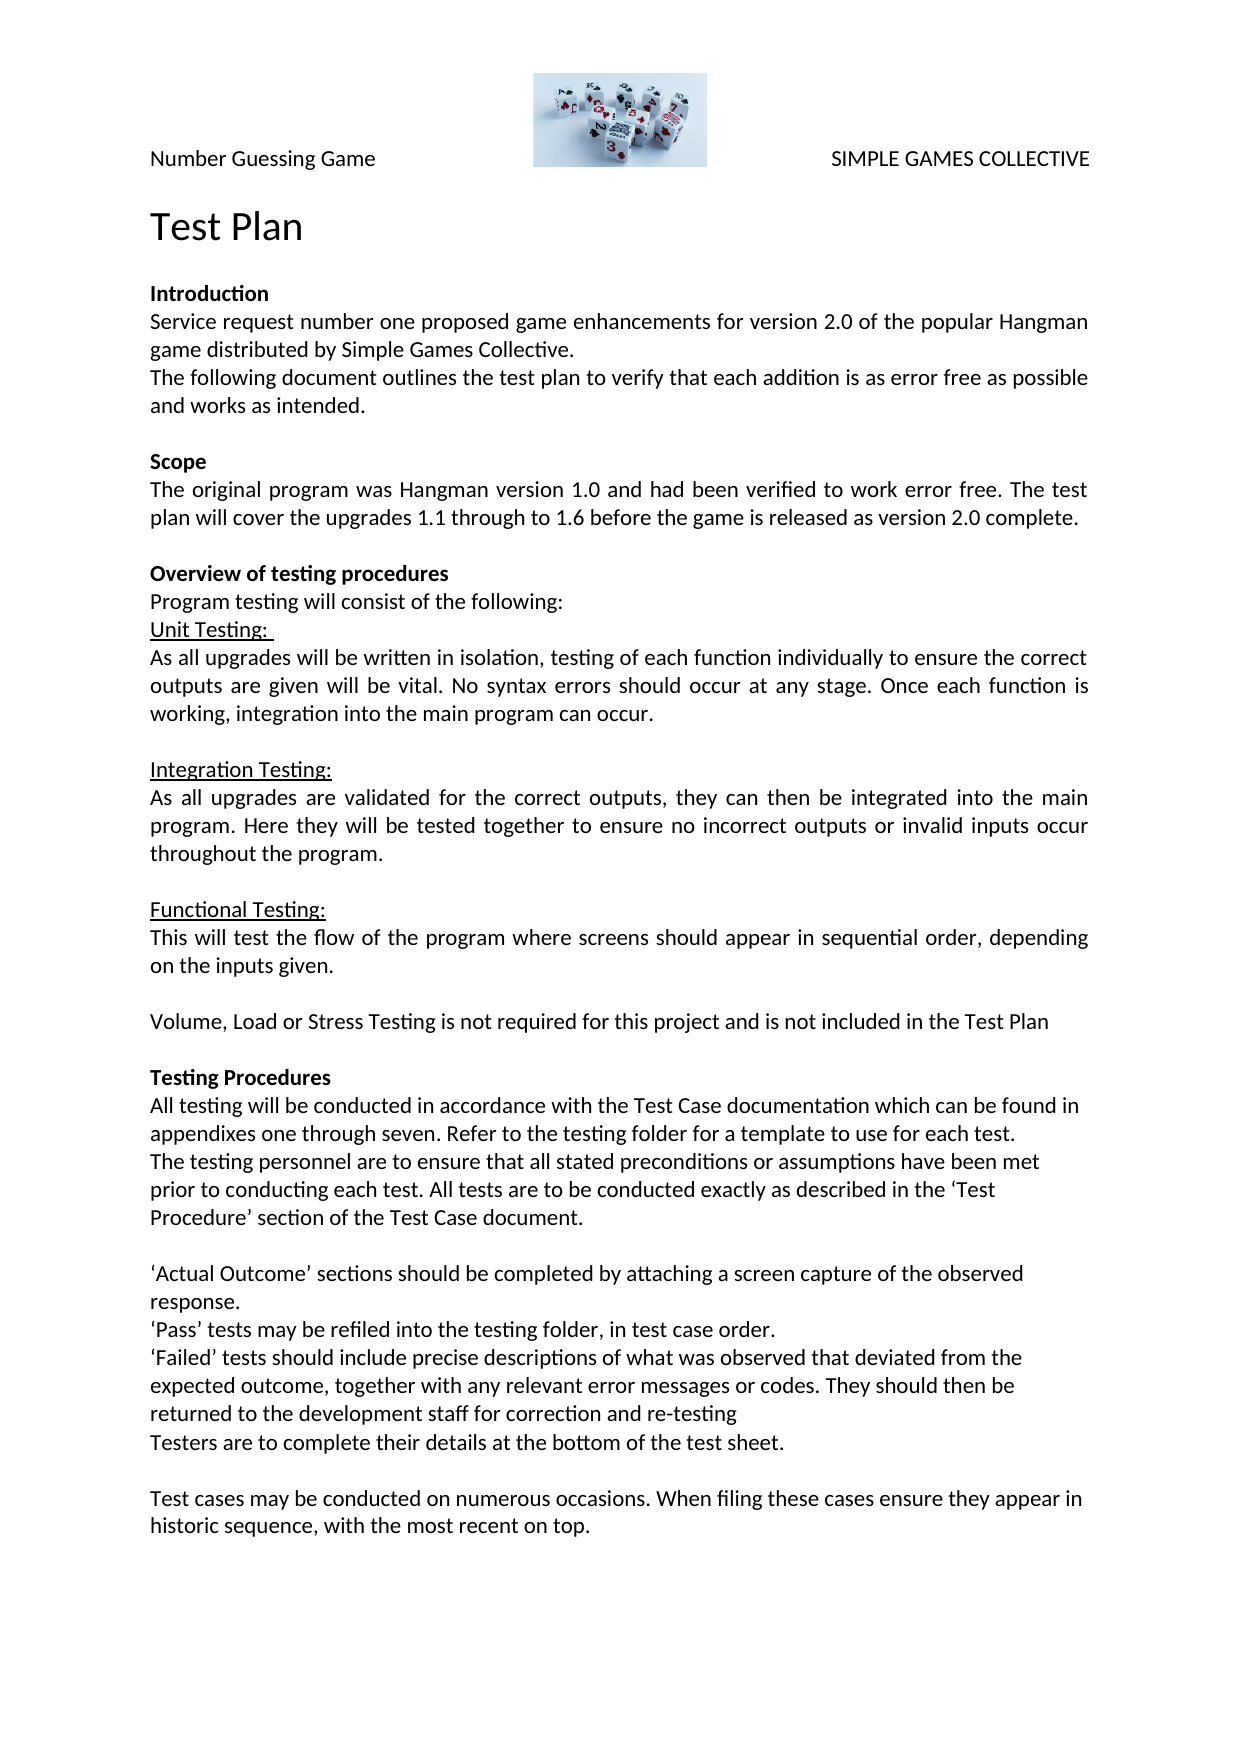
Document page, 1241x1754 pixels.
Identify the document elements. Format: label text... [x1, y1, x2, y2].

text All testing will be conducted in accordance with the Test Case documentation which can be found in appendixes one through seven. Refer to the testing folder for a template to use for each test. [150, 1091, 1090, 1147]
list Testing Procedures [150, 1063, 1090, 1091]
text ‘Failed’ tests should include precise descriptions of what was observed that deviated from the expected outcome, together with any relevant error messages or codes. They should then be returned to the development staff for correction and re-testing [150, 1343, 1090, 1428]
picture [533, 73, 707, 167]
list Overview of testing procedures [150, 559, 1090, 587]
text Testers are to complete their details at the bottom of the test sheet. [150, 1428, 1090, 1456]
list Integration Testing: [150, 755, 1090, 783]
text Test Plan [150, 200, 1090, 251]
list As all upgrades will be written in isolation, testing of each function individually to ensure the correct outputs are given will be vital. No syntax errors should occur at any stage. Once each function is working, integration into the main program can occur. [150, 643, 1090, 727]
list As all upgrades are validated for the correct outputs, they can then be integrated into the main program. Here they will be tested together to ensure no incorrect outputs or invalid inputs occur throughout the program. [150, 783, 1090, 867]
text ‘Pass’ tests may be refiled into the testing folder, in test case order. [150, 1316, 1090, 1343]
text Test cases may be conducted on numerous occasions. When filing these cases ensure they appear in historic sequence, with the most recent on top. [150, 1484, 1090, 1540]
list The original program was Hangman version 1.0 and had been verified to work error free. The test plan will cover the upgrades 1.1 through to 1.6 before the game is released as version 2.0 complete. [150, 475, 1090, 531]
list This will test the flow of the program where screens should appear in sequential order, depending on the inputs given. [150, 923, 1090, 979]
list Volume, Load or Stress Testing is not required for this project and is not included in the Test Plan [150, 1007, 1090, 1035]
text The testing personnel are to ensure that all stated preconditions or assumptions have been met prior to conducting each test. All tests are to be conducted exactly as described in the ‘Test Procedure’ section of the Test Case document. [150, 1147, 1090, 1231]
text Introduction [150, 279, 1090, 307]
list Functional Testing: [150, 895, 1090, 923]
list Unit Testing: [150, 615, 1090, 643]
list Scope [150, 447, 1090, 475]
text ‘Actual Outcome’ sections should be completed by attaching a screen capture of the observed response. [150, 1259, 1090, 1316]
list The following document outlines the test plan to verify that each addition is as error free as possible and works as intended. [150, 363, 1090, 419]
list Service request number one proposed game enhancements for version 2.0 of the popular Hangman game distributed by Simple Games Collective. [150, 307, 1090, 363]
list Program testing will consist of the following: [150, 587, 1090, 615]
